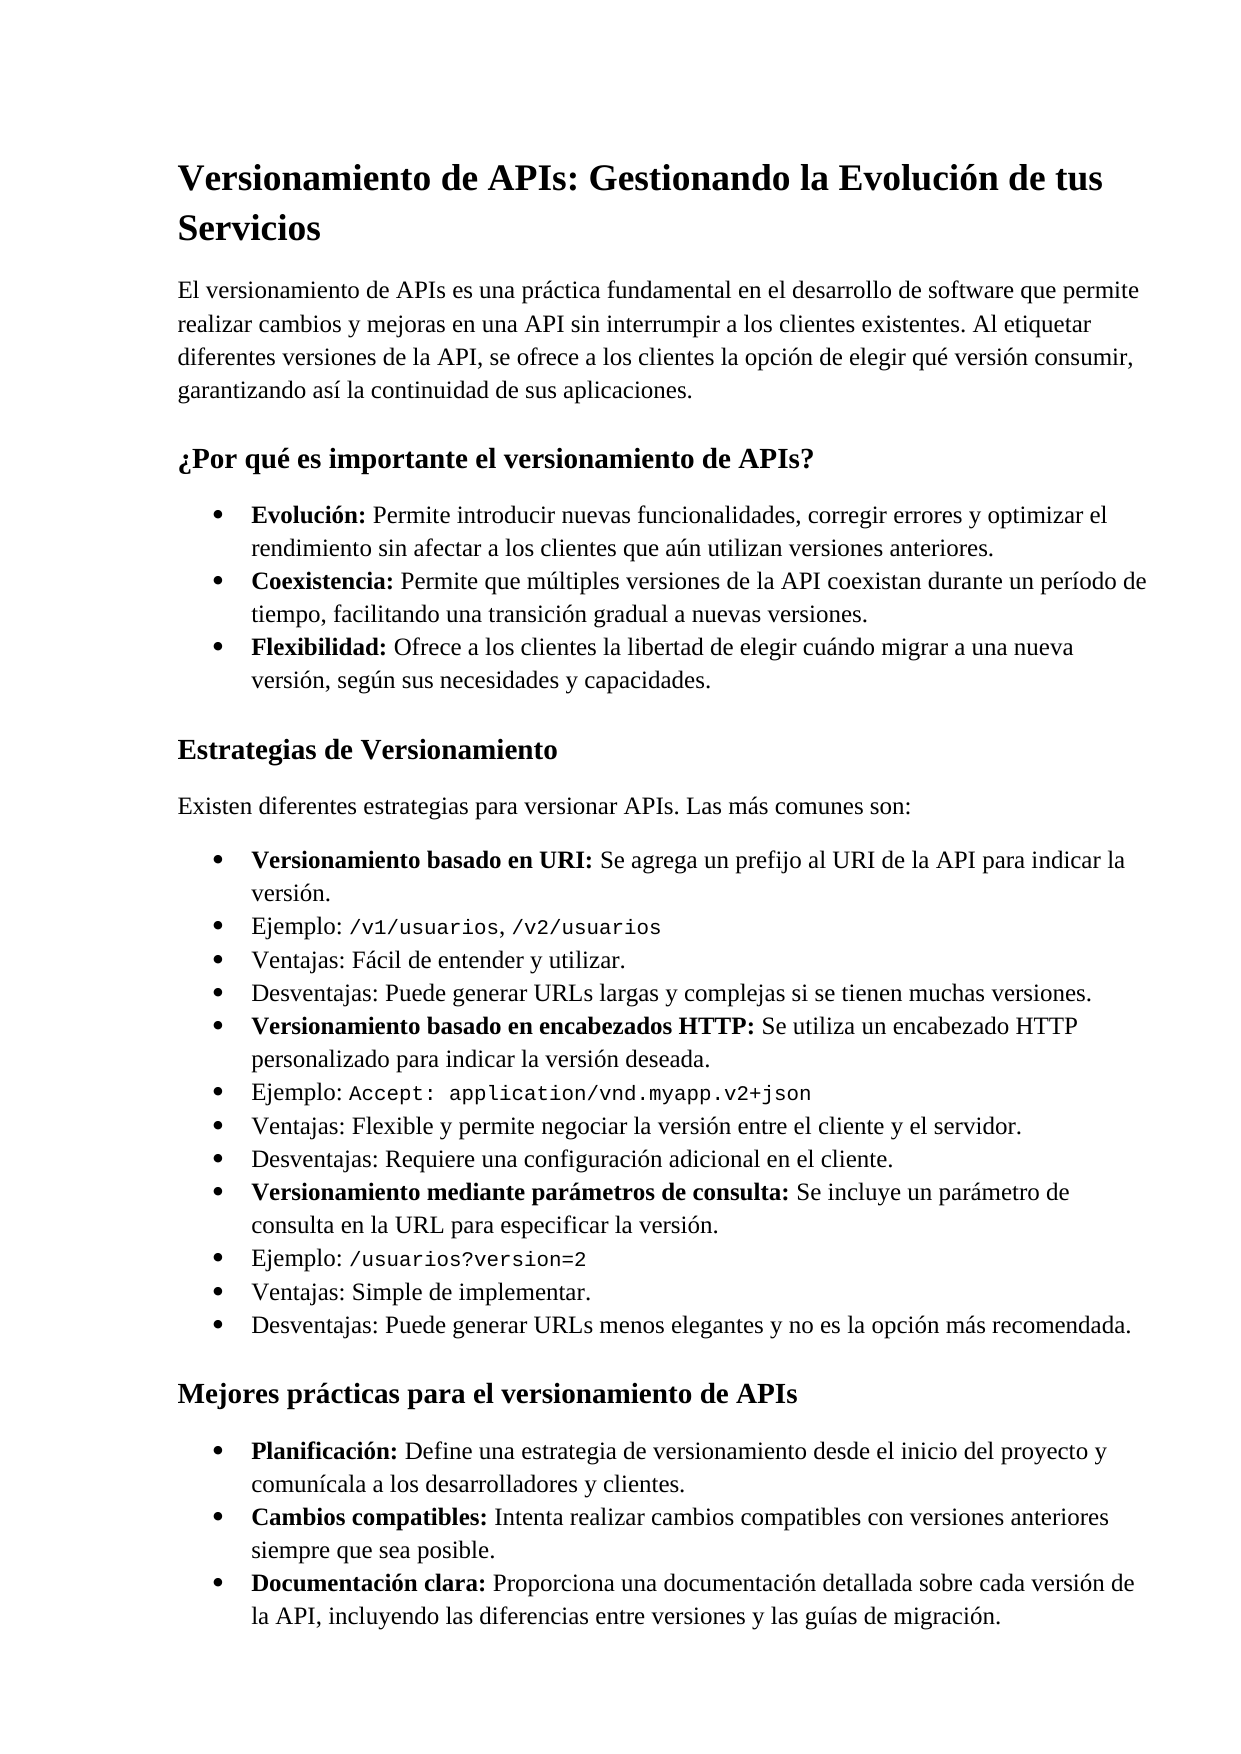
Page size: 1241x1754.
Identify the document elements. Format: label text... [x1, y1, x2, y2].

list Evolución: Permite introducir nuevas funcionalidades, corregir errores y optimizar el rendimiento sin afectar a los clientes que aún utilizan versiones anteriores. [213, 500, 1152, 562]
list Planificación: Define una estrategia de versionamiento desde el inicio del proyecto y comunícala a los desarrolladores y clientes. [213, 1436, 1152, 1498]
list Flexibilidad: Ofrece a los clientes la libertad de elegir cuándo migrar a una nueva versión, según sus necesidades y capacidades. [213, 632, 1152, 694]
list Versionamiento mediante parámetros de consulta: Se incluye un parámetro de consulta en la URL para especificar la versión. [213, 1177, 1152, 1239]
text Existen diferentes estrategias para versionar APIs. Las más comunes son: [177, 791, 1152, 820]
list Ejemplo: /usuarios?version=2 [213, 1243, 1152, 1273]
list Cambios compatibles: Intenta realizar cambios compatibles con versiones anteriores siempre que sea posible. [213, 1502, 1152, 1564]
text El versionamiento de APIs es una práctica fundamental en el desarrollo de software que permite realizar cambios y mejoras en una API sin interrumpir a los clientes existentes. Al etiquetar diferentes versiones de la API, se ofrece a los clientes la opción de elegir qué versión consumir, garantizando así la continuidad de sus aplicaciones. [177, 276, 1152, 403]
list Ejemplo: Accept: application/vnd.myapp.v2+json [213, 1077, 1152, 1107]
list Ventajas: Flexible y permite negociar la versión entre el cliente y el servidor. [213, 1111, 1152, 1140]
list Desventajas: Requiere una configuración adicional en el cliente. [213, 1144, 1152, 1173]
subtitle Versionamiento de APIs: Gestionando la Evolución de tus Servicios [177, 156, 1152, 248]
list Versionamiento basado en URI: Se agrega un prefijo al URI de la API para indicar la versión. [213, 845, 1152, 907]
list Desventajas: Puede generar URLs menos elegantes y no es la opción más recomendada. [213, 1310, 1152, 1339]
list Ejemplo: /v1/usuarios, /v2/usuarios [213, 911, 1152, 941]
list Documentación clara: Proporciona una documentación detallada sobre cada versión de la API, incluyendo las diferencias entre versiones y las guías de migración. [213, 1568, 1152, 1630]
list Desventajas: Puede generar URLs largas y complejas si se tienen muchas versiones. [213, 978, 1152, 1007]
list Ventajas: Simple de implementar. [213, 1277, 1152, 1306]
subtitle Mejores prácticas para el versionamiento de APIs [177, 1377, 1152, 1410]
subtitle Estrategias de Versionamiento [177, 732, 1152, 765]
list Coexistencia: Permite que múltiples versiones de la API coexistan durante un período de tiempo, facilitando una transición gradual a nuevas versiones. [213, 566, 1152, 628]
list Versionamiento basado en encabezados HTTP: Se utiliza un encabezado HTTP personalizado para indicar la versión deseada. [213, 1011, 1152, 1073]
subtitle ¿Por qué es importante el versionamiento de APIs? [177, 441, 1152, 474]
list Ventajas: Fácil de entender y utilizar. [213, 945, 1152, 974]
